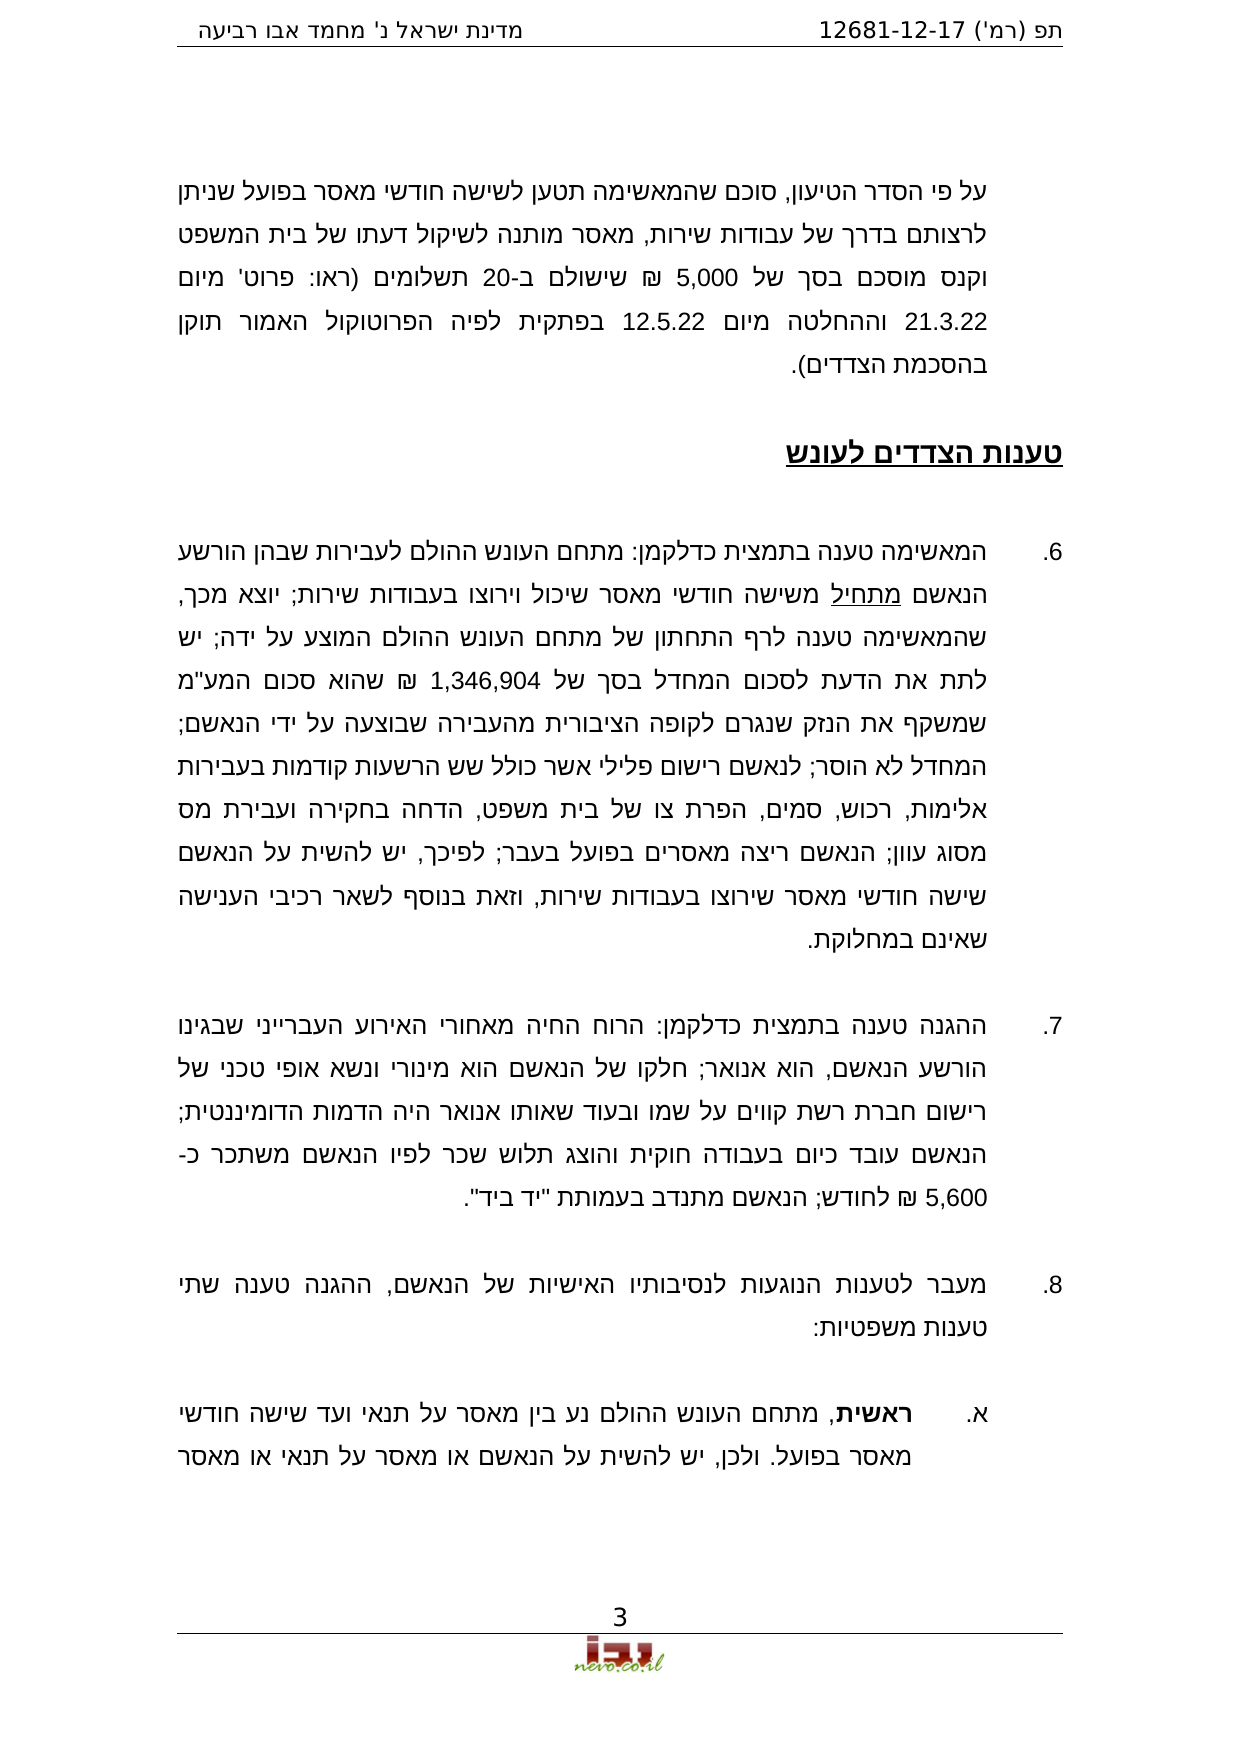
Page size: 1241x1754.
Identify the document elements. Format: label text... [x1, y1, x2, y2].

text 8. מעבר לטענות הנוגעות לנסיבותיו האישיות של הנאשם, ההגנה טענה שתי טענות משפטיות: [177, 1270, 1063, 1342]
text 6. המאשימה טענה בתמצית כדלקמן: מתחם העונש ההולם לעבירות שבהן הורשע הנאשם מתחיל משישה חודשי מאסר שיכול וירוצו בעבודות שירות; יוצא מכך, שהמאשימה טענה לרף התחתון של מתחם העונש ההולם המוצע על ידה; יש לתת את הדעת לסכום המחדל בסך של 1,346,904 ₪ שהוא סכום המע"מ שמשקף את הנזק שנגרם לקופה הציבורית מהעבירה שבוצעה על ידי הנאשם; המחדל לא הוסר; לנאשם רישום פלילי אשר כולל שש הרשעות קודמות בעבירות אלימות, רכוש, סמים, הפרת צו של בית משפט, הדחה בחקירה ועבירת מס מסוג עוון; הנאשם ריצה מאסרים בפועל בעבר; לפיכך, יש להשית על הנאשם שישה חודשי מאסר שירוצו בעבודות שירות, וזאת בנוסף לשאר רכיבי הענישה שאינם במחלוקת. [177, 537, 1063, 953]
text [177, 1399, 988, 1471]
text 7. ההגנה טענה בתמצית כדלקמן: הרוח החיה מאחורי האירוע העברייני שבגינו הורשע הנאשם, הוא אנואר; חלקו של הנאשם הוא מינורי ונשא אופי טכני של רישום חברת רשת קווים על שמו ובעוד שאותו אנואר היה הדמות הדומיננטית; הנאשם עובד כיום בעבודה חוקית והוצג תלוש שכר לפיו הנאשם משתכר כ-5,600 ₪ לחודש; הנאשם מתנדב בעמותת "יד ביד". [177, 1011, 1063, 1212]
picture [574, 1635, 666, 1673]
text טענות הצדדים לעונש [177, 436, 1063, 469]
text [177, 177, 1063, 378]
